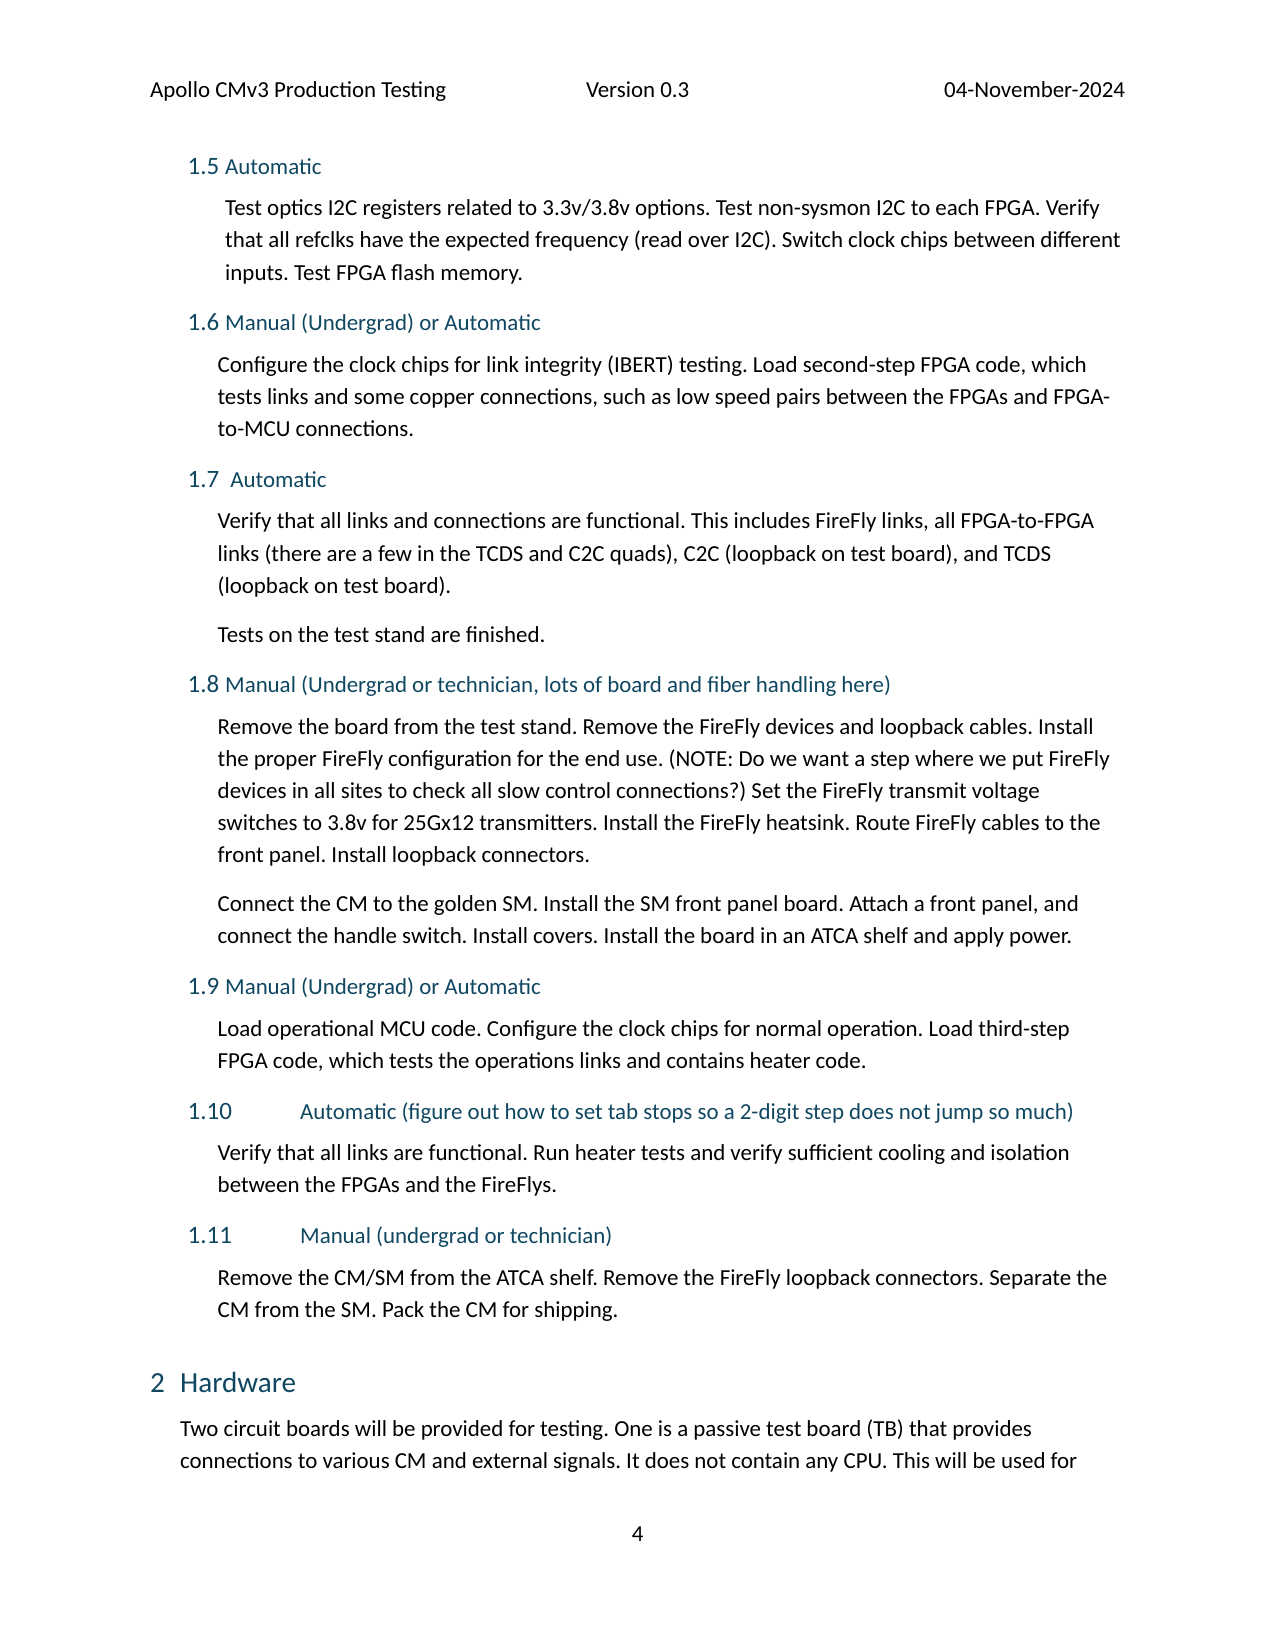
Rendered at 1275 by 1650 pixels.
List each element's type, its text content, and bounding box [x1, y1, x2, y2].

text Remove the CM/SM from the ATCA shelf. Remove the FireFly loopback connectors. Separate the CM from the SM. Pack the CM for shipping. [217, 1263, 1125, 1323]
subtitle Manual (Undergrad) or Automatic [187, 971, 1125, 1001]
subtitle Automatic (figure out how to set tab stops so a 2-digit step does not jump so much) [187, 1095, 1125, 1125]
subtitle Automatic [187, 463, 1125, 494]
subtitle Manual (Undergrad) or Automatic [187, 307, 1125, 337]
text Tests on the test stand are finished. [217, 620, 1125, 648]
text Verify that all links and connections are functional. This includes FireFly links, all FPGA-to-FPGA links (there are a few in the TCDS and C2C quads), C2C (loopback on test board), and TCDS (loopback on test board). [217, 506, 1125, 599]
text Load operational MCU code. Configure the clock chips for normal operation. Load third-step FPGA code, which tests the operations links and contains heater code. [217, 1014, 1125, 1074]
subtitle Automatic [187, 150, 1125, 181]
text Remove the board from the test stand. Remove the FireFly devices and loopback cables. Install the proper FireFly configuration for the end use. (NOTE: Do we want a step where we put FireFly devices in all sites to check all slow control connections?) Set the FireFly transmit voltage switches to 3.8v for 25Gx12 transmitters. Install the FireFly heatsink. Route FireFly cables to the front panel. Install loopback connectors. [217, 712, 1125, 869]
subtitle Manual (undergrad or technician) [187, 1219, 1125, 1250]
text Connect the CM to the golden SM. Install the SM front panel board. Attach a front panel, and connect the handle switch. Install covers. Install the board in an ATCA shelf and apply power. [217, 889, 1125, 950]
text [180, 1414, 1125, 1474]
subtitle Manual (Undergrad or technician, lots of board and fiber handling here) [187, 668, 1125, 699]
text Test optics I2C registers related to 3.3v/3.8v options. Test non-sysmon I2C to each FPGA. Verify that all refclks have the expected frequency (read over I2C). Switch clock chips between different inputs. Test FPGA flash memory. [225, 193, 1125, 286]
text Configure the clock chips for link integrity (IBERT) testing. Load second-step FPGA code, which tests links and some copper connections, such as low speed pairs between the FPGAs and FPGA-to-MCU connections. [217, 350, 1125, 442]
subtitle Hardware [150, 1364, 1125, 1400]
text Verify that all links are functional. Run heater tests and verify sufficient cooling and isolation between the FPGAs and the FireFlys. [217, 1138, 1125, 1198]
